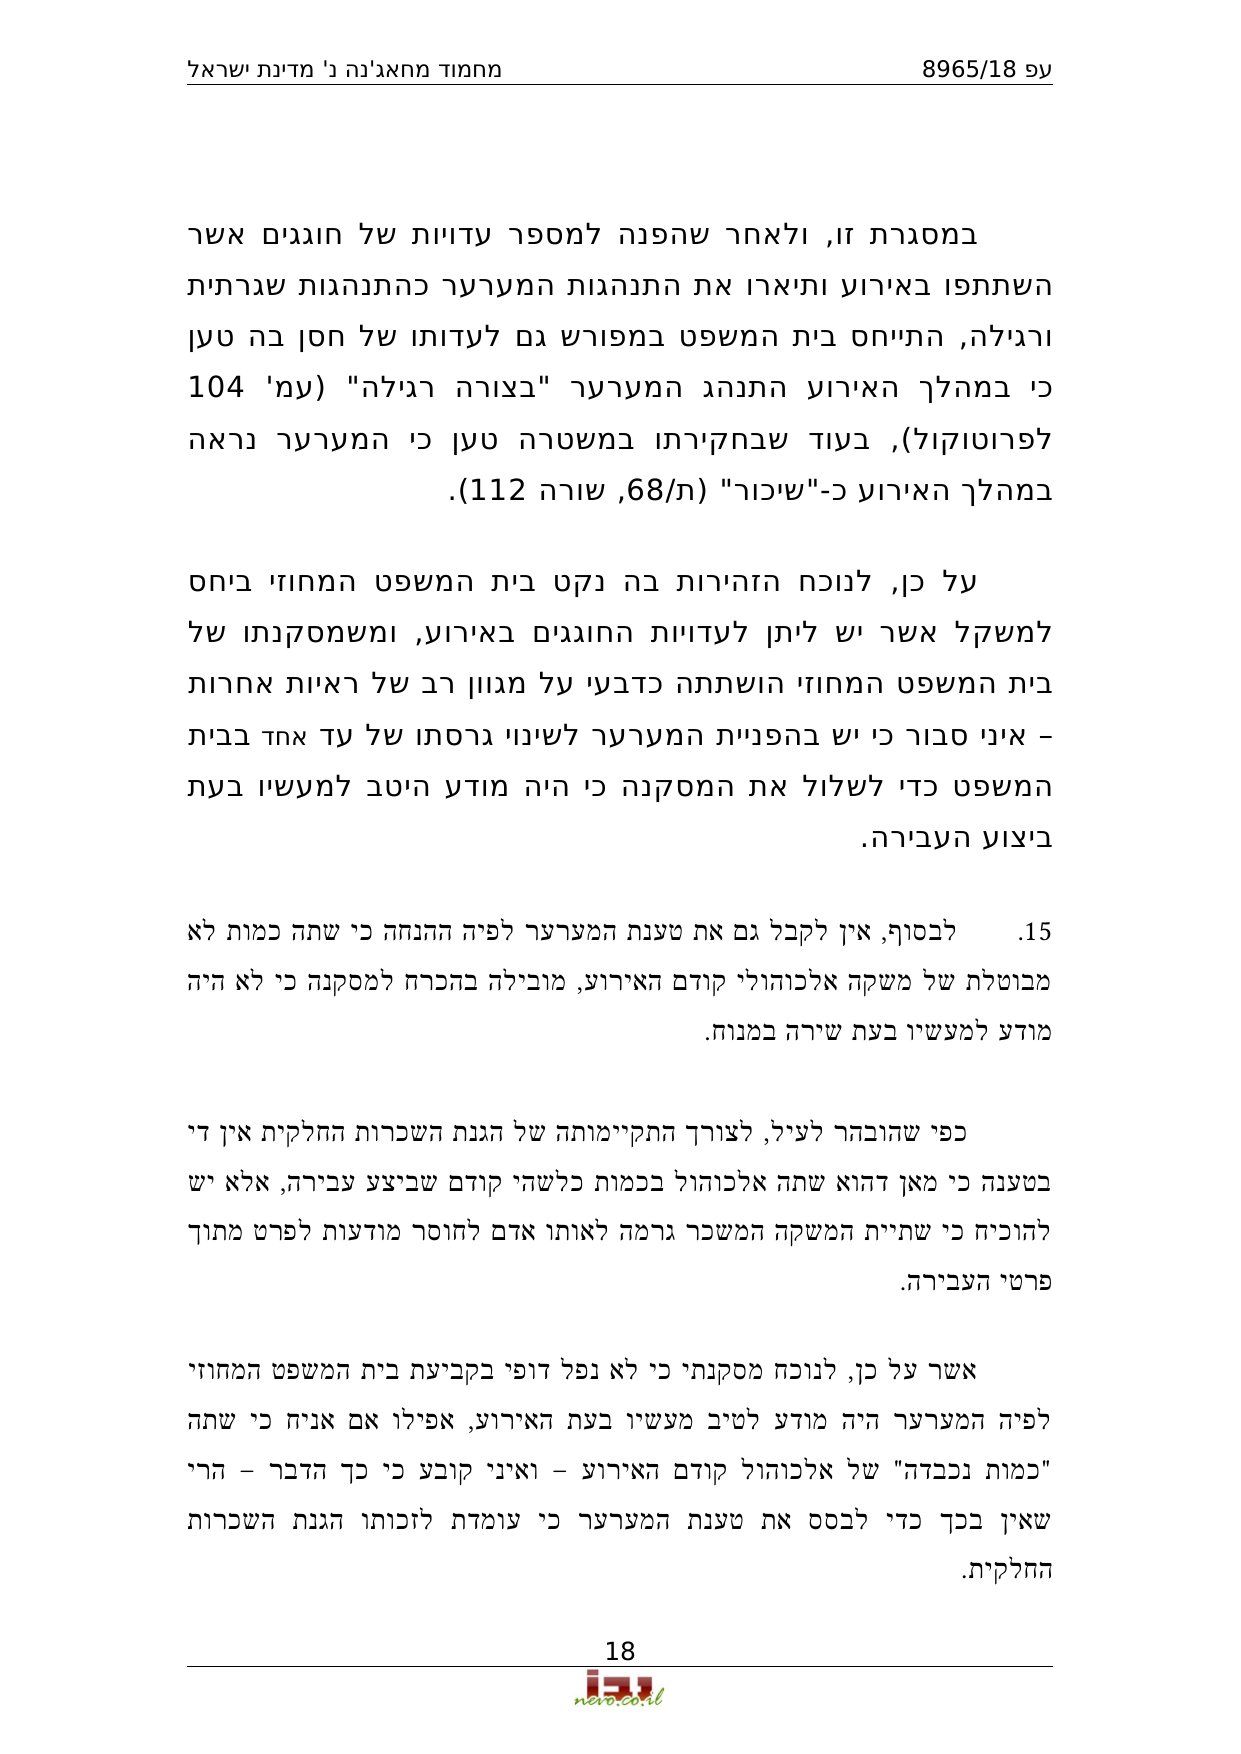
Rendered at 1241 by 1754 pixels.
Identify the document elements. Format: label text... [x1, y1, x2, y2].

list כפי שהובהר לעיל, לצורך התקיימותה של הגנת השכרות החלקית אין די בטענה כי מאן דהוא שתה אלכוהול בכמות כלשהי קודם שביצע עבירה, אלא יש להוכיח כי שתיית המשקה המשכר גרמה לאותו אדם לחוסר מודעות לפרט מתוך פרטי העבירה. [187, 1115, 1053, 1298]
list אשר על כן, לנוכח מסקנתי כי לא נפל דופי בקביעת בית המשפט המחוזי לפיה המערער היה מודע לטיב מעשיו בעת האירוע, אפילו אם אניח כי שתה "כמות נכבדה" של אלכוהול קודם האירוע – ואיני קובע כי כך הדבר – הרי שאין בכך כדי לבסס את טענת המערער כי עומדת לזכותו הגנת השכרות החלקית. [187, 1354, 1053, 1586]
text במסגרת זו, ולאחר שהפנה למספר עדויות של חוגגים אשר השתתפו באירוע ותיארו את התנהגות המערער כהתנהגות שגרתית ורגילה, התייחס בית המשפט במפורש גם לעדותו של חסן בה טען כי במהלך האירוע התנהג המערער "בצורה רגילה" (עמ' 104 לפרוטוקול), בעוד שבחקירתו במשטרה טען כי המערער נראה במהלך האירוע כ-"שיכור" (ת/68, שורה 112). [187, 217, 1053, 507]
picture [574, 1669, 666, 1707]
list לבסוף, אין לקבל גם את טענת המערער לפיה ההנחה כי שתה כמות לא מבוטלת של משקה אלכוהולי קודם האירוע, מובילה בהכרח למסקנה כי לא היה מודע למעשיו בעת שירה במנוח. [187, 915, 1053, 1047]
text על כן, לנוכח הזהירות בה נקט בית המשפט המחוזי ביחס למשקל אשר יש ליתן לעדויות החוגגים באירוע, ומשמסקנתו של בית המשפט המחוזי הושתתה כדבעי על מגוון רב של ראיות אחרות – איני סבור כי יש בהפניית המערער לשינוי גרסתו של עד אחד בבית המשפט כדי לשלול את המסקנה כי היה מודע היטב למעשיו בעת ביצוע העבירה. [187, 564, 1053, 854]
